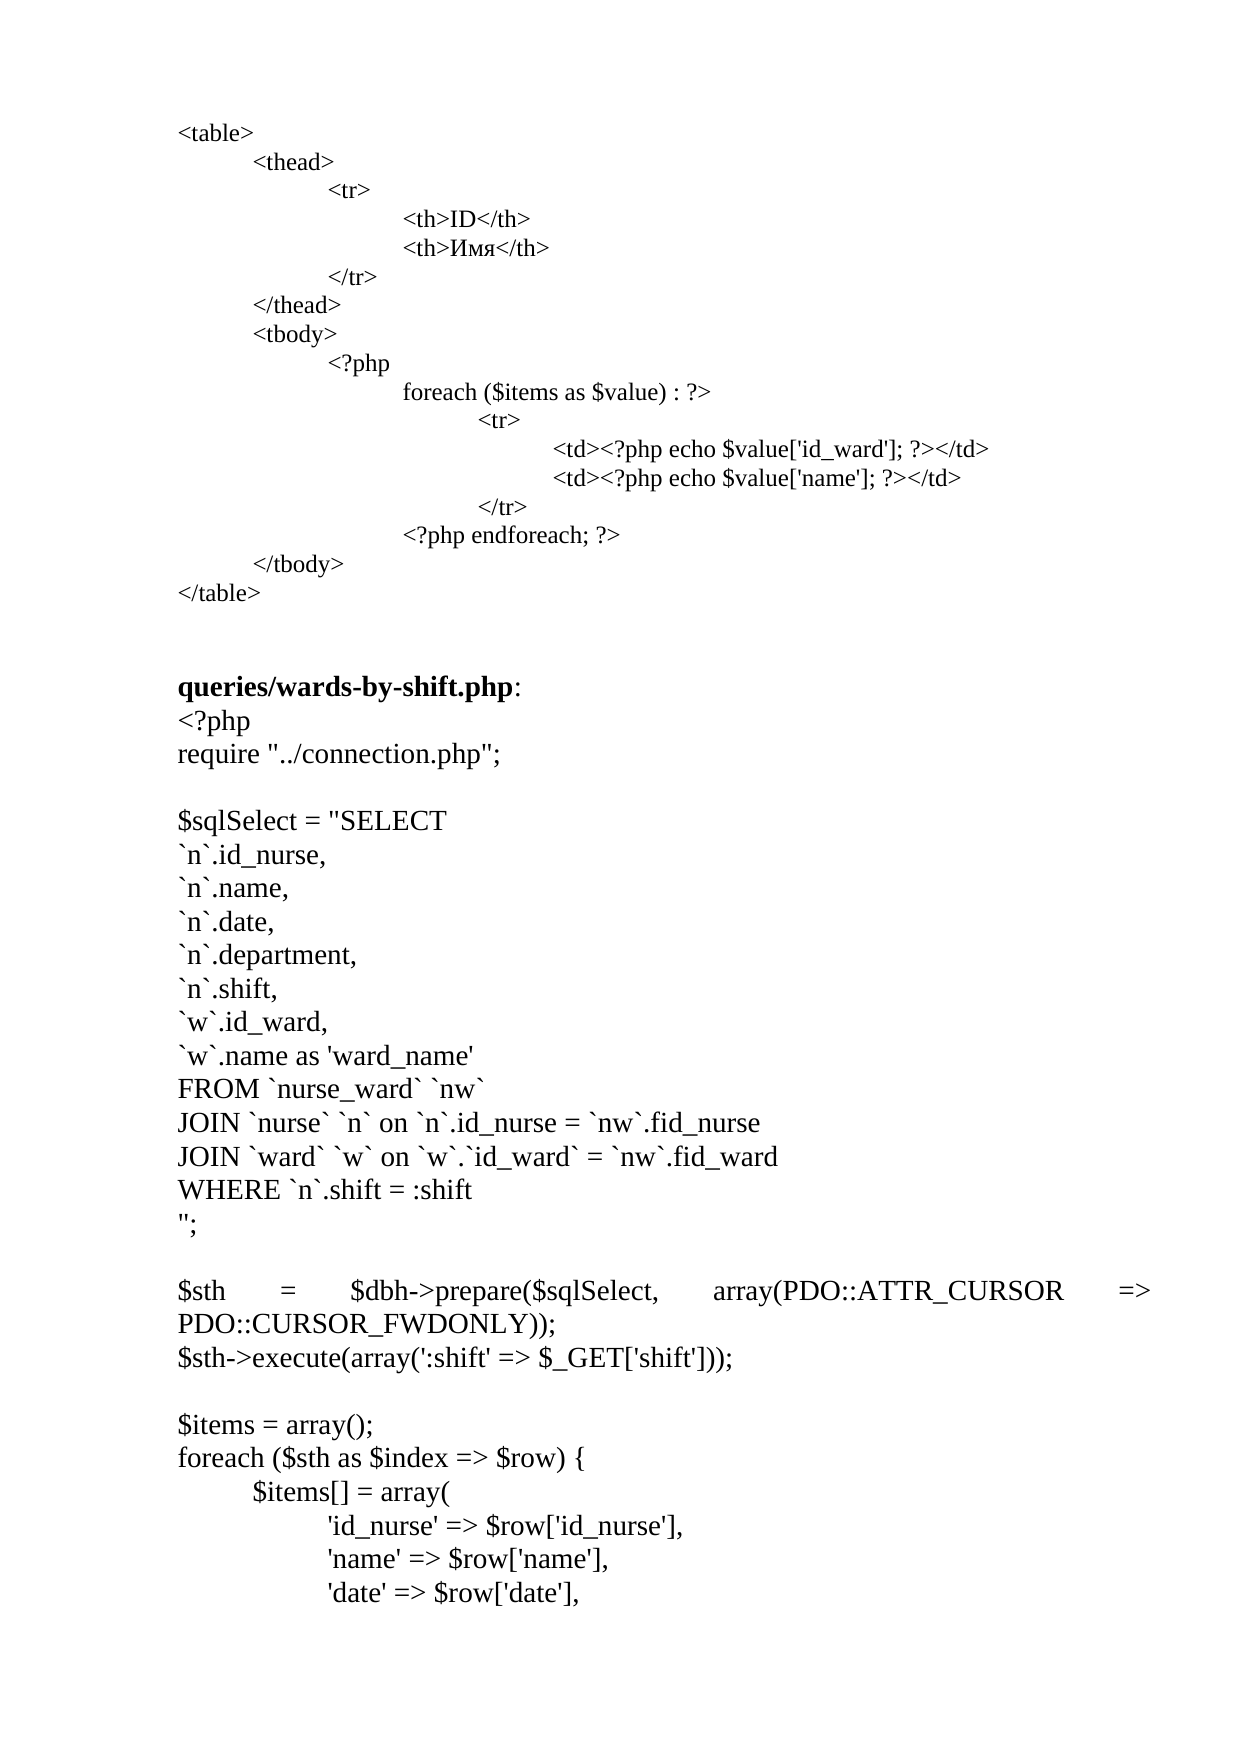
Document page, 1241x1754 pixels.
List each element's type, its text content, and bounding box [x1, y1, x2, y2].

text `n`.name, [177, 870, 1152, 904]
text <tr> [177, 406, 1152, 434]
text foreach ($items as $value) : ?> [177, 377, 1152, 406]
text $sth = $dbh->prepare($sqlSelect, array(PDO::ATTR_CURSOR => PDO::CURSOR_FWDONLY)); [177, 1273, 1152, 1340]
text <?php [177, 703, 1152, 736]
text <tbody> [177, 319, 1152, 348]
text foreach ($sth as $index => $row) { [177, 1441, 1152, 1474]
text <th>ID</th> [177, 204, 1152, 233]
text 'id_nurse' => $row['id_nurse'], [177, 1508, 1152, 1541]
text </tr> [177, 492, 1152, 521]
text </tr> [177, 262, 1152, 291]
text <td><?php echo $value['name']; ?></td> [177, 463, 1152, 492]
text </thead> [177, 291, 1152, 319]
text </table> [177, 578, 1152, 607]
text queries/wards-by-shift.php: [177, 669, 1152, 703]
text 'date' => $row['date'], [177, 1575, 1152, 1608]
text `w`.name as 'ward_name' [177, 1038, 1152, 1072]
text `n`.department, [177, 937, 1152, 971]
text $sqlSelect = "SELECT [177, 803, 1152, 837]
text FROM `nurse_ward` `nw` [177, 1072, 1152, 1105]
text `n`.id_nurse, [177, 837, 1152, 870]
text $sth->execute(array(':shift' => $_GET['shift'])); [177, 1340, 1152, 1373]
text <table> [177, 118, 1152, 147]
text <td><?php echo $value['id_ward']; ?></td> [177, 434, 1152, 463]
text JOIN `nurse` `n` on `n`.id_nurse = `nw`.fid_nurse [177, 1105, 1152, 1139]
text <thead> [177, 147, 1152, 176]
text "; [177, 1206, 1152, 1239]
text require "../connection.php"; [177, 736, 1152, 770]
text </tbody> [177, 549, 1152, 578]
text WHERE `n`.shift = :shift [177, 1172, 1152, 1206]
text <?php [177, 348, 1152, 377]
text 'name' => $row['name'], [177, 1541, 1152, 1575]
text $items = array(); [177, 1407, 1152, 1441]
text <?php endforeach; ?> [177, 521, 1152, 549]
text <th>Имя</th> [177, 233, 1152, 262]
text `n`.date, [177, 904, 1152, 937]
text `w`.id_ward, [177, 1004, 1152, 1038]
text $items[] = array( [177, 1474, 1152, 1508]
text <tr> [177, 176, 1152, 204]
text `n`.shift, [177, 971, 1152, 1004]
text JOIN `ward` `w` on `w`.`id_ward` = `nw`.fid_ward [177, 1139, 1152, 1172]
